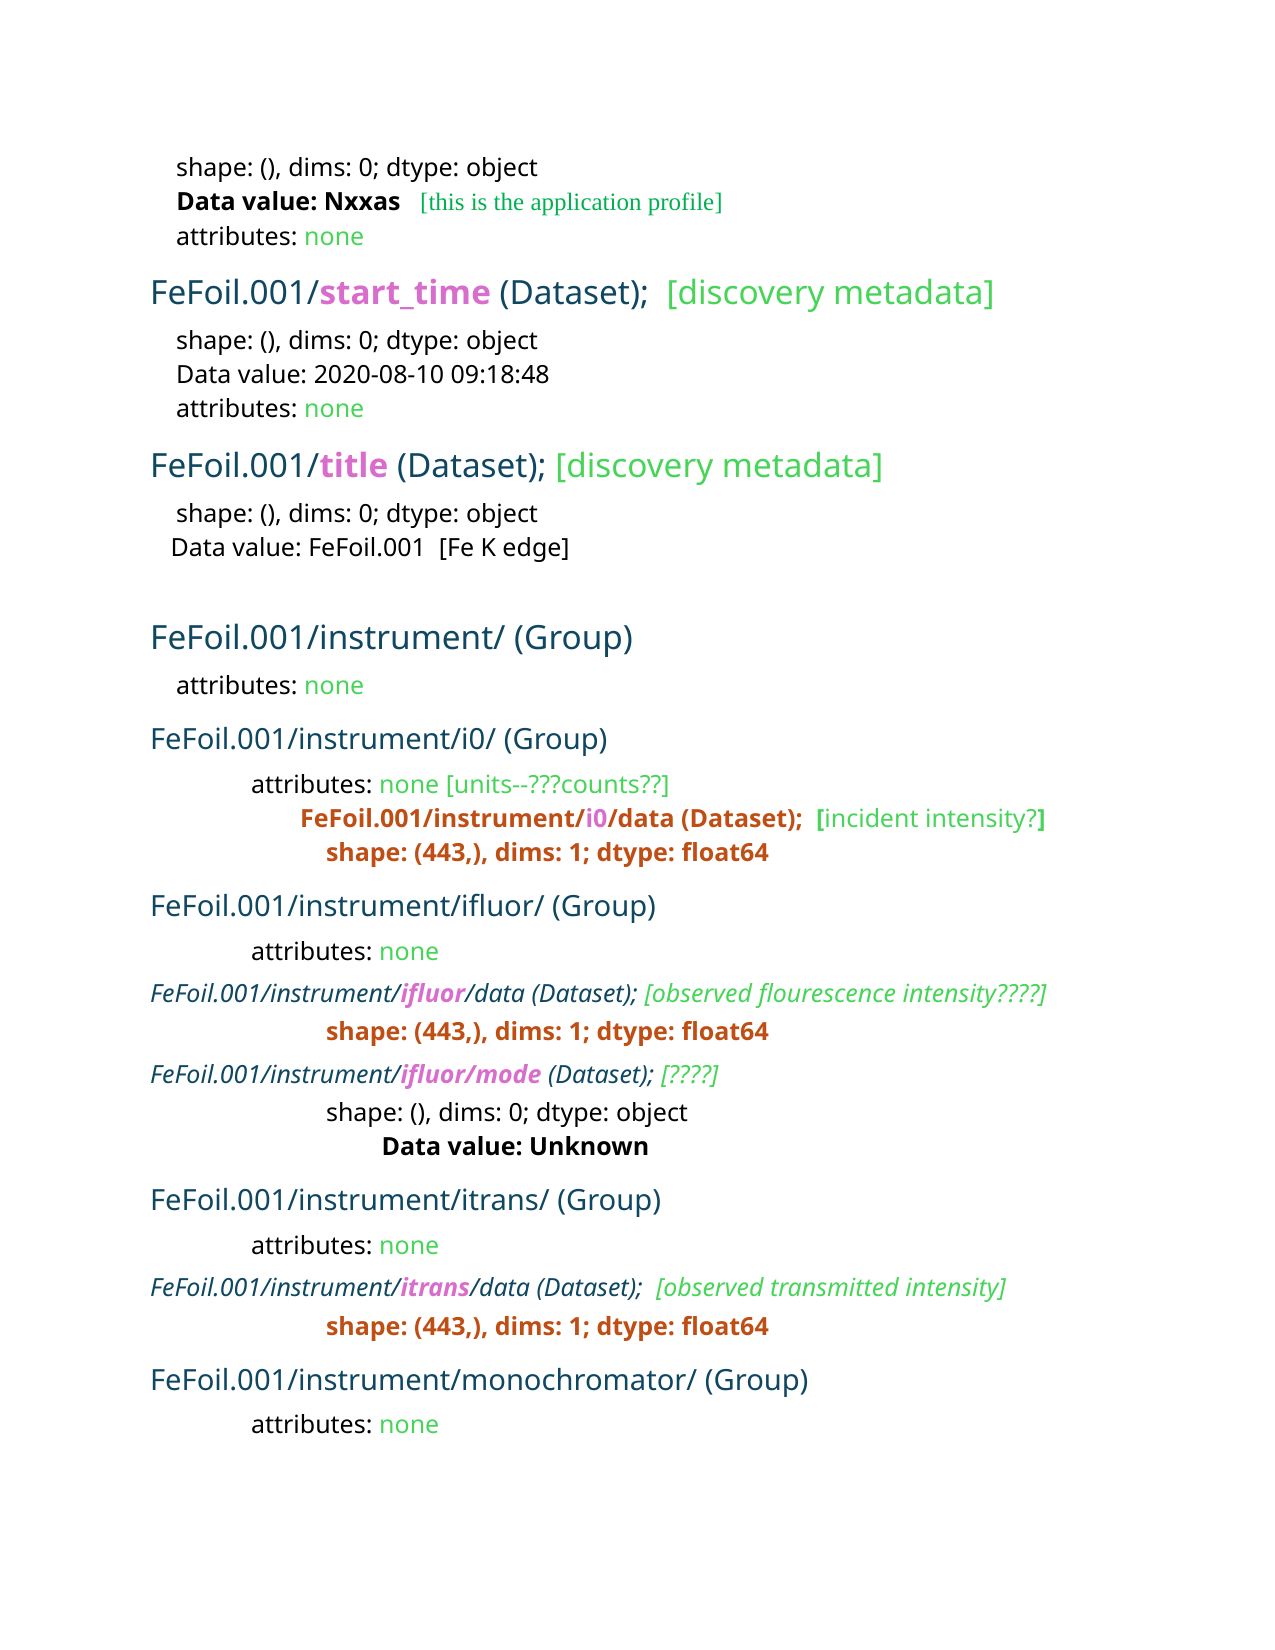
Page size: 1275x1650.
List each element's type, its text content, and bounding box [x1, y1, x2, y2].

subtitle FeFoil.001/title (Dataset); [discovery metadata] [150, 441, 1125, 487]
subtitle FeFoil.001/instrument/ifluor/data (Dataset); [observed flourescence intensity????] [150, 976, 1125, 1010]
text FeFoil.001/instrument/i0/data (Dataset); [incident intensity?] [300, 801, 1125, 835]
text attributes: none [150, 218, 1125, 252]
text shape: (), dims: 0; dtype: object [300, 1095, 1125, 1129]
text attributes: none [150, 668, 1125, 702]
text attributes: none [225, 1227, 1125, 1262]
subtitle FeFoil.001/instrument/ifluor/mode (Dataset); [????] [150, 1056, 1125, 1091]
text attributes: none [225, 933, 1125, 967]
text attributes: none [150, 391, 1125, 425]
text shape: (), dims: 0; dtype: object [150, 495, 1125, 529]
text shape: (443,), dims: 1; dtype: float64 [300, 835, 1125, 869]
text shape: (443,), dims: 1; dtype: float64 [300, 1014, 1125, 1048]
text shape: (), dims: 0; dtype: object [150, 150, 1125, 184]
text shape: (443,), dims: 1; dtype: float64 [300, 1308, 1125, 1342]
subtitle FeFoil.001/instrument/i0/ (Group) [150, 718, 1125, 758]
subtitle FeFoil.001/instrument/ (Group) [150, 614, 1125, 659]
text Data value: Unknown [150, 1129, 1125, 1163]
subtitle FeFoil.001/instrument/itrans/ (Group) [150, 1179, 1125, 1219]
text attributes: none [units--???counts??] [225, 767, 1125, 801]
text shape: (), dims: 0; dtype: object [150, 323, 1125, 357]
subtitle FeFoil.001/start_time (Dataset); [discovery metadata] [150, 269, 1125, 314]
subtitle FeFoil.001/instrument/ifluor/ (Group) [150, 885, 1125, 925]
text Data value: FeFoil.001 [Fe K edge] [150, 529, 1125, 563]
text attributes: none [225, 1407, 1125, 1441]
subtitle FeFoil.001/instrument/itrans/data (Dataset); [observed transmitted intensity] [150, 1270, 1125, 1304]
subtitle FeFoil.001/instrument/monochromator/ (Group) [150, 1359, 1125, 1398]
text Data value: Nxxas [this is the application profile] [150, 184, 1125, 218]
text Data value: 2020-08-10 09:18:48 [150, 357, 1125, 391]
